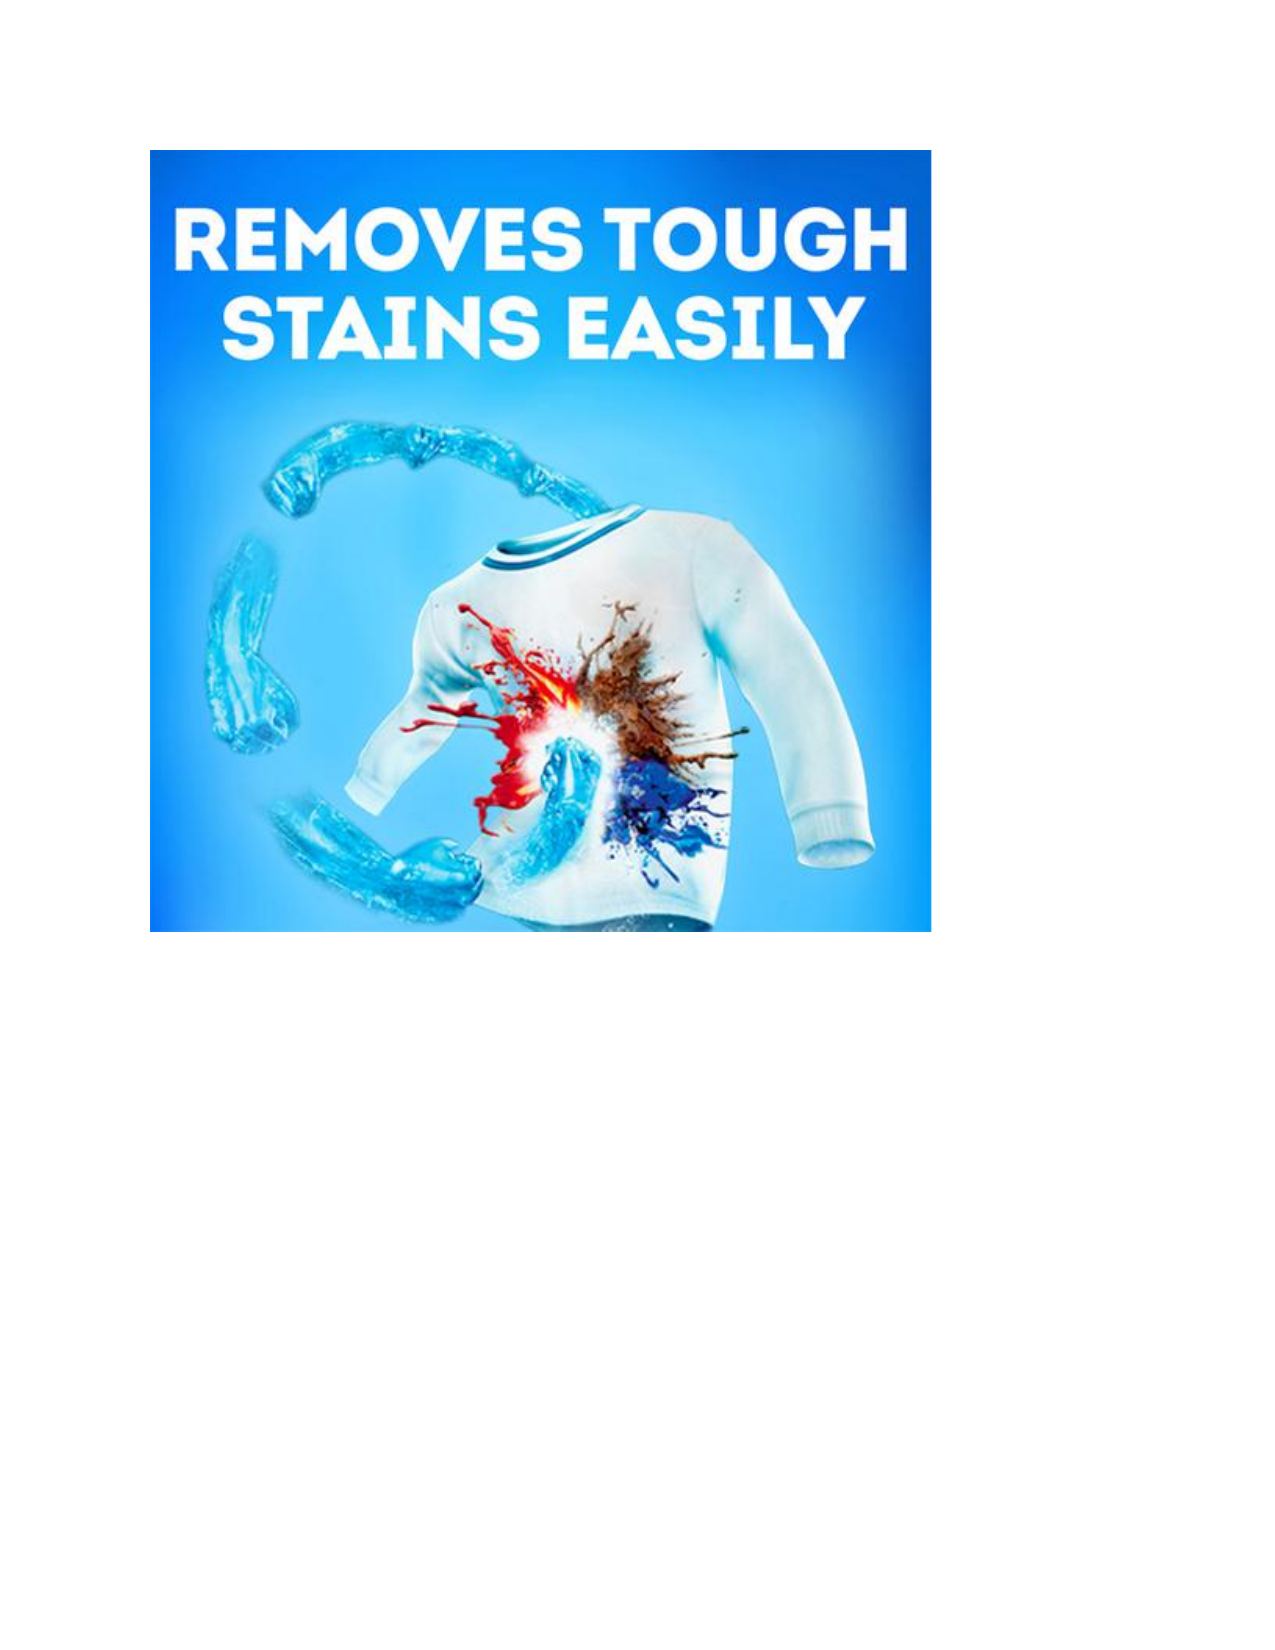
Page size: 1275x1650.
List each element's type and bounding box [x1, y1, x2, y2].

picture [150, 150, 932, 932]
